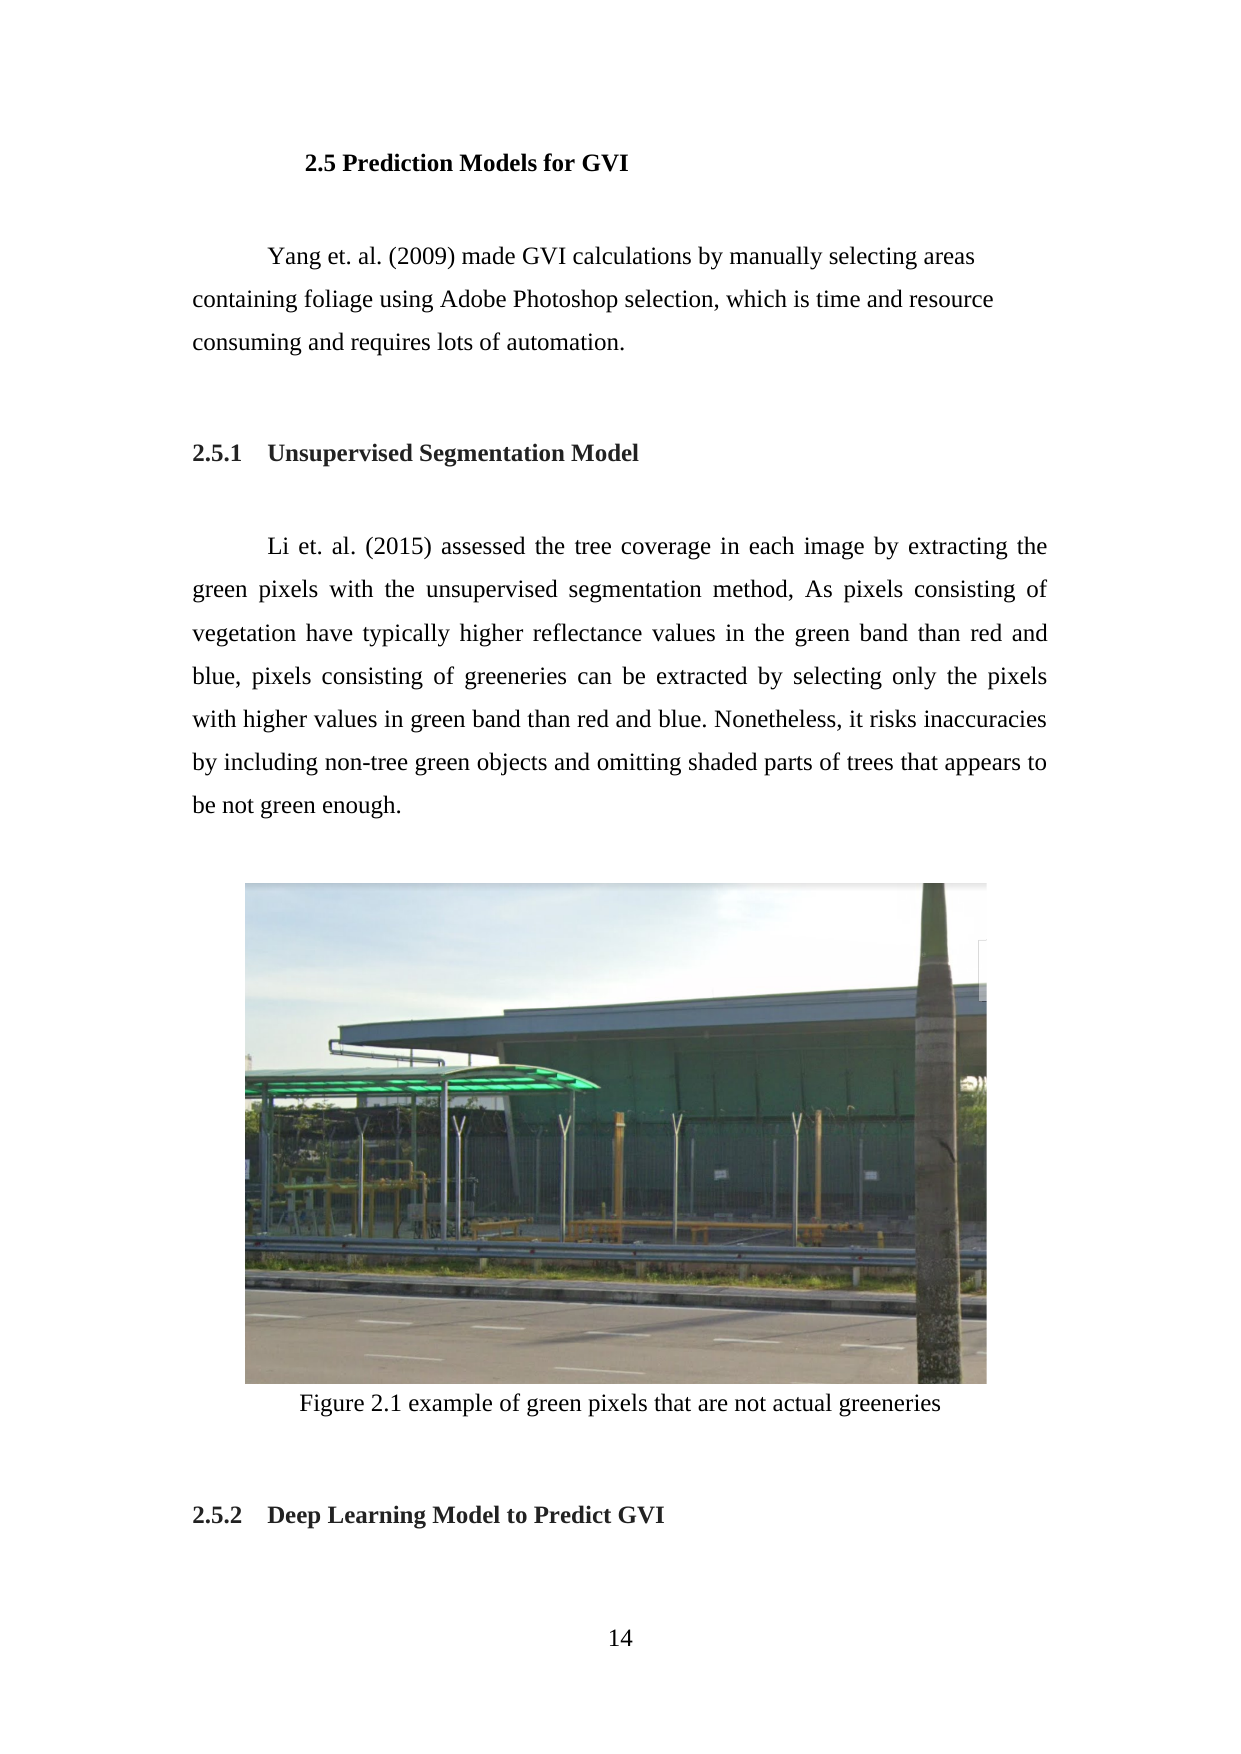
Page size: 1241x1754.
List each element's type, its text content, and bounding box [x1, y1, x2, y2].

text Li et. al. (2015) assessed the tree coverage in each image by extracting the green pixels with the unsupervised segmentation method, As pixels consisting of vegetation have typically higher reflectance values in the green band than red and blue, pixels consisting of greeneries can be extracted by selecting only the pixels with higher values in green band than red and blue. Nonetheless, it risks inaccuracies by including non-tree green objects and omitting shaded parts of trees that appears to be not green enough. [192, 531, 1048, 819]
subtitle 2.5.1 Unsupervised Segmentation Model [192, 438, 1048, 467]
subtitle Prediction Models for GVI [304, 148, 1048, 176]
subtitle 2.5.2 Deep Learning Model to Predict GVI [192, 1500, 1048, 1528]
text Yang et. al. (2009) made GVI calculations by manually selecting areas containing foliage using Adobe Photoshop selection, which is time and resource consuming and requires lots of automation. [192, 241, 1048, 356]
text Figure 2.1 example of green pixels that are not actual greeneries [192, 1388, 1048, 1417]
picture [245, 883, 987, 1384]
